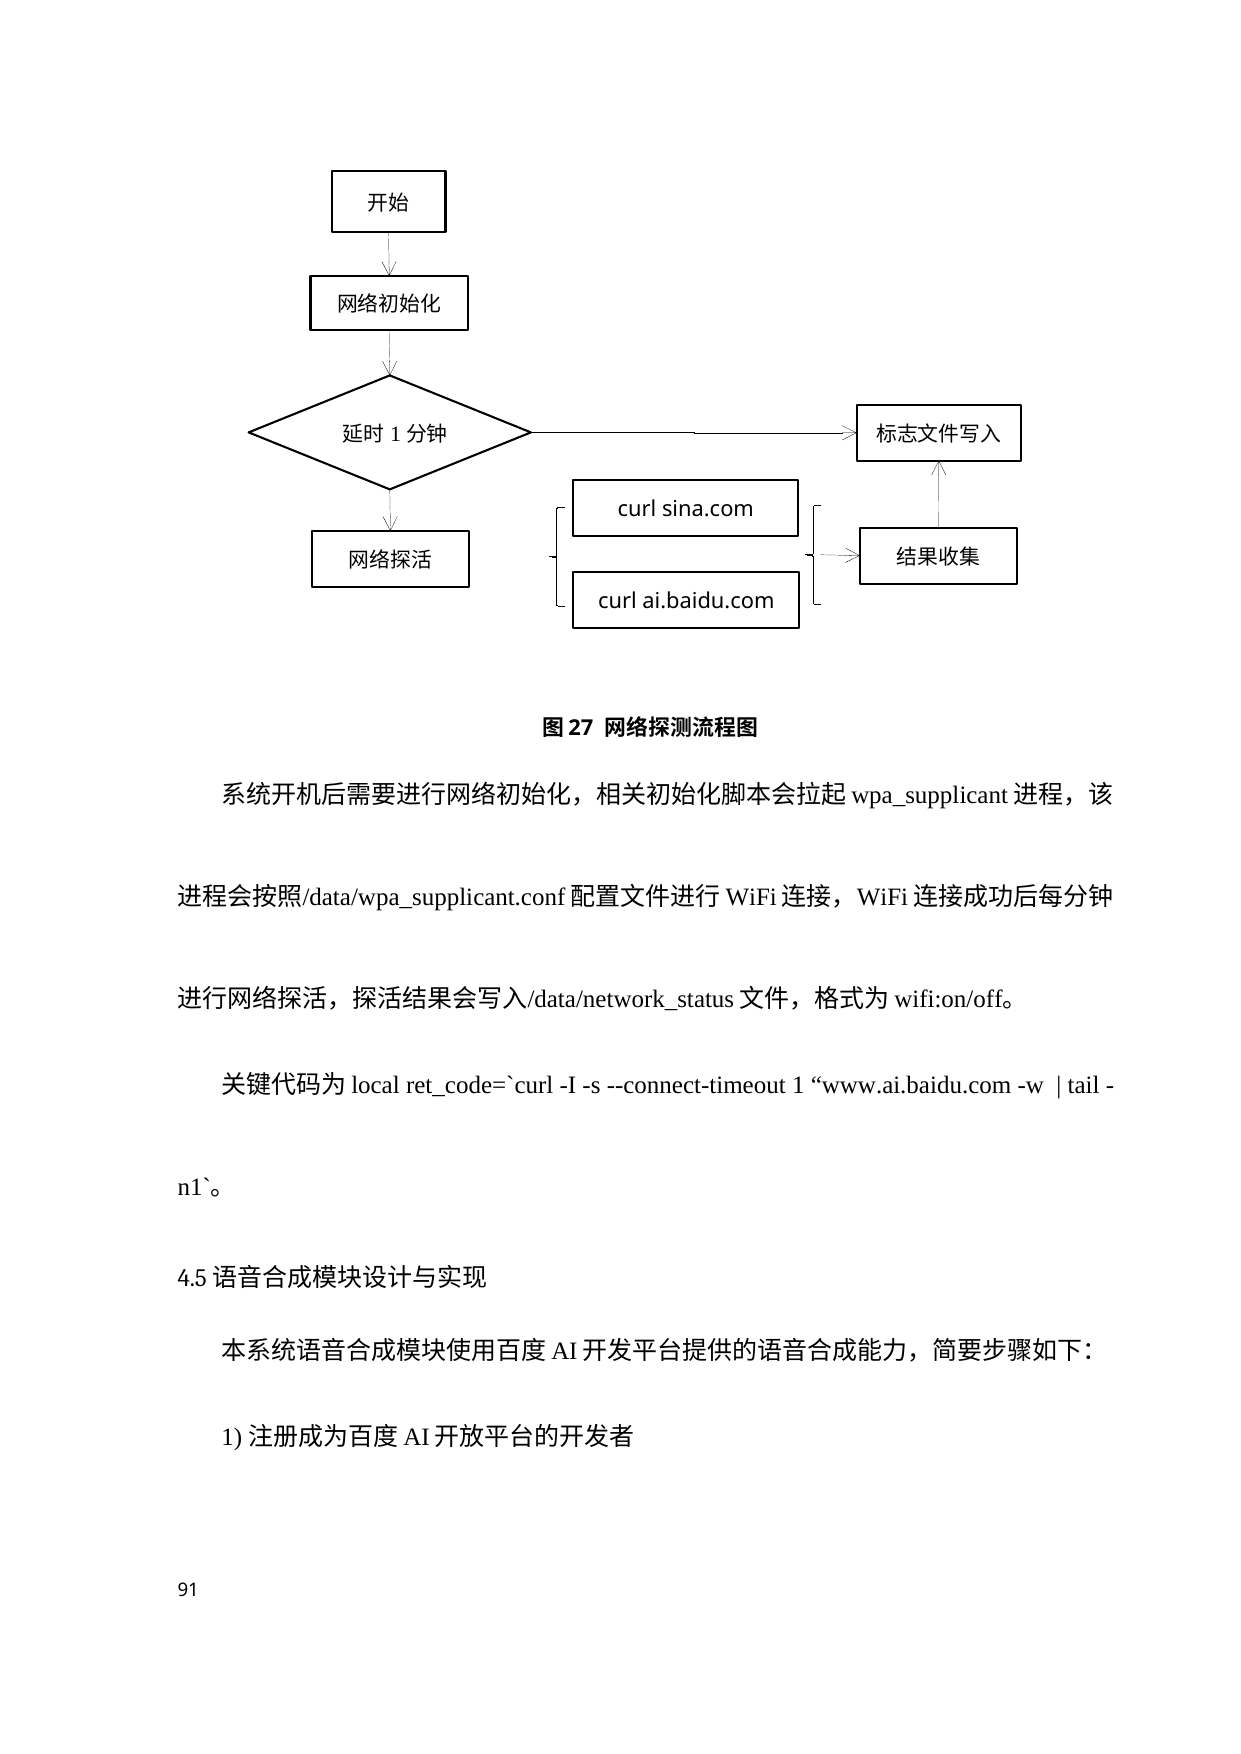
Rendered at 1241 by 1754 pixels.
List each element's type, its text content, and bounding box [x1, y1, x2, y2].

subtitle 4.5 语音合成模块设计与实现 [177, 1242, 1122, 1310]
list 注册成为百度AI开放平台的开发者 [177, 1401, 1122, 1469]
text 系统开机后需要进行网络初始化，相关初始化脚本会拉起wpa_supplicant进程，该进程会按照/data/wpa_supplicant.conf配置文件进行WiFi连接，WiFi连接成功后每分钟进行网络探活，探活结果会写入/data/network_status文件，格式为wifi:on/off。 [177, 759, 1122, 1031]
text 本系统语音合成模块使用百度AI开发平台提供的语音合成能力，简要步骤如下： [177, 1315, 1122, 1383]
text 关键代码为local ret_code=`curl -I -s --connect-timeout 1 “www.ai.baidu.com -w | tail -n1`。 [177, 1049, 1122, 1218]
text 图27 网络探测流程图 [177, 709, 1122, 743]
